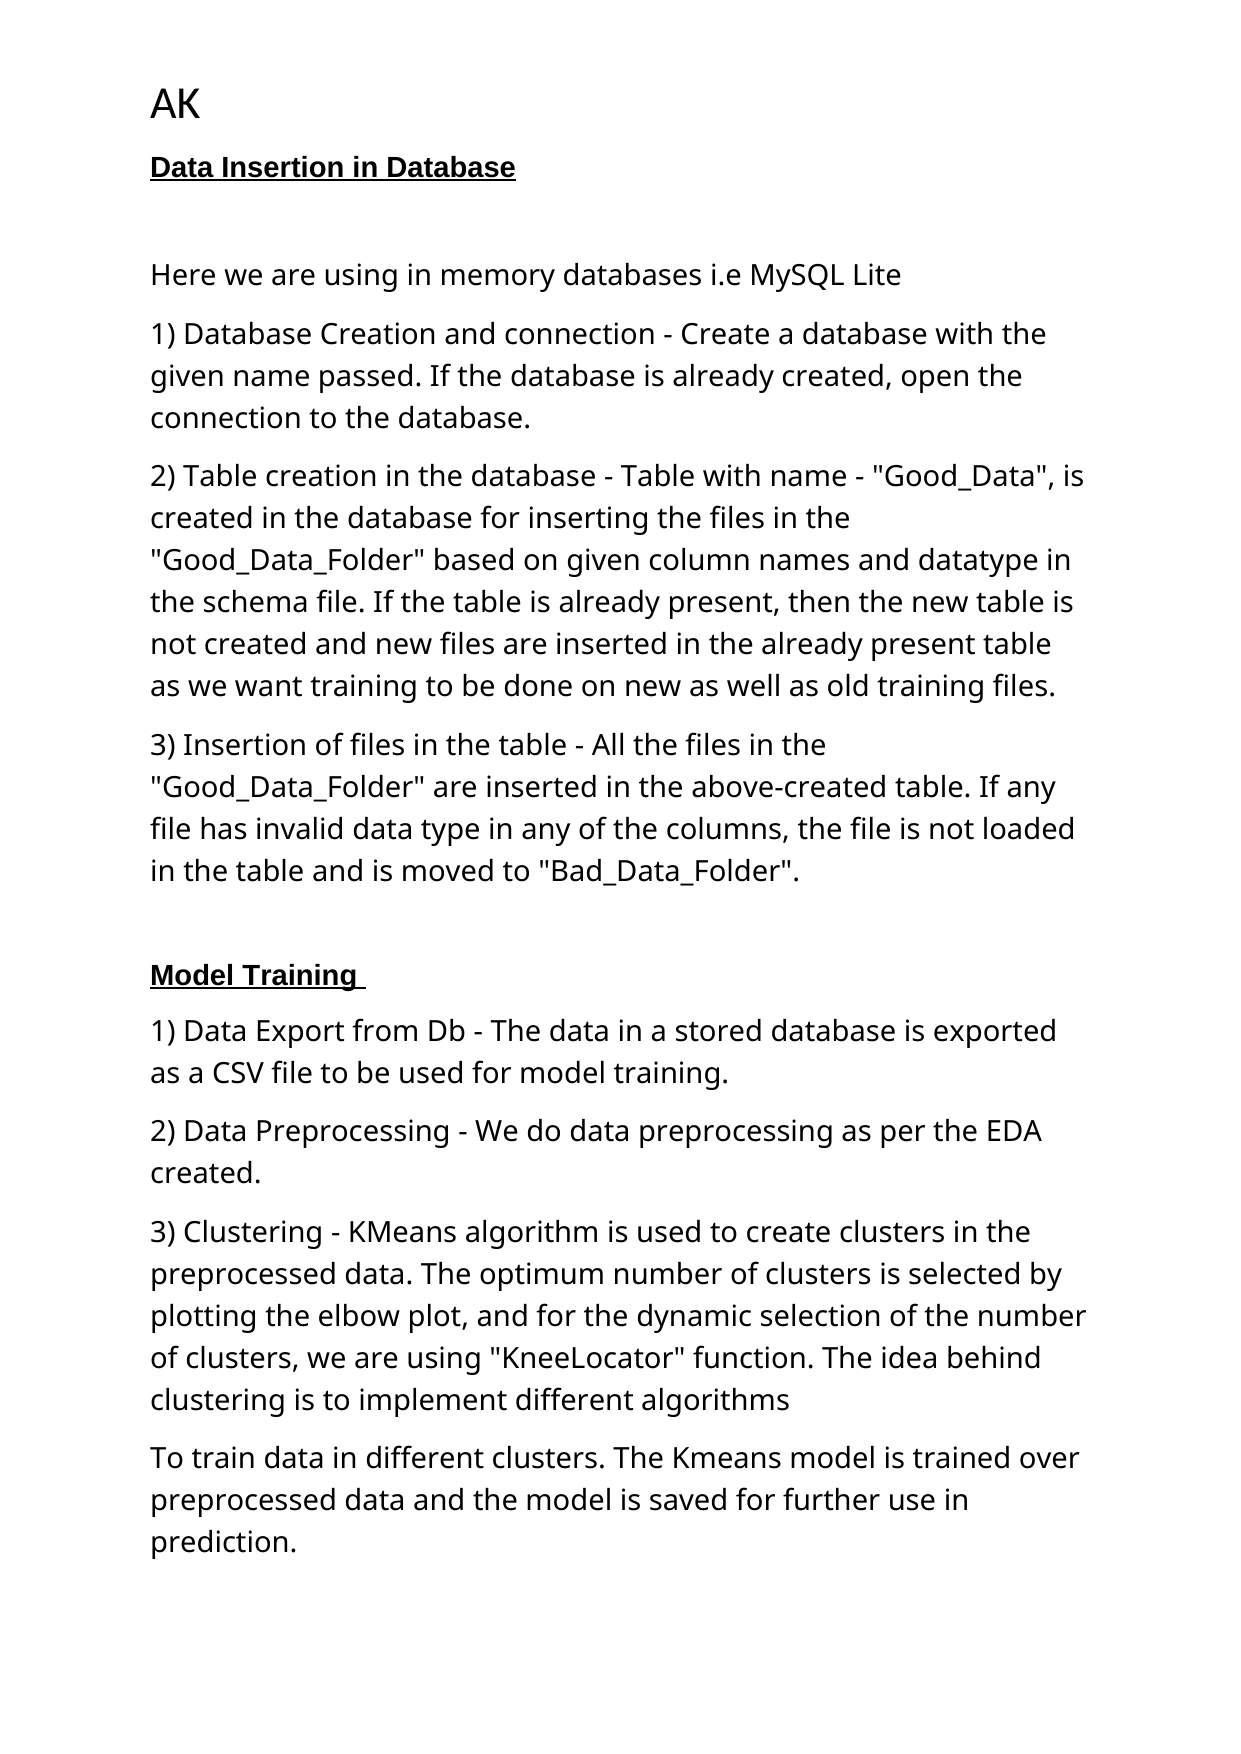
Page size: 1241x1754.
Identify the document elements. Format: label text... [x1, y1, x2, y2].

text 3) Clustering - KMeans algorithm is used to create clusters in the preprocessed data. The optimum number of clusters is selected by plotting the elbow plot, and for the dynamic selection of the number of clusters, we are using "KneeLocator" function. The idea behind clustering is to implement different algorithms [150, 1211, 1090, 1419]
text Here we are using in memory databases i.e MySQL Lite [150, 254, 1090, 294]
text To train data in different clusters. The Kmeans model is trained over preprocessed data and the model is saved for further use in prediction. [150, 1438, 1090, 1561]
text 2) Data Preprocessing - We do data preprocessing as per the EDA created. [150, 1111, 1090, 1192]
text 1) Data Export from Db - The data in a stored database is exported as a CSV file to be used for model training. [150, 1010, 1090, 1092]
text Data Insertion in Database [150, 150, 1090, 183]
text 1) Database Creation and connection - Create a database with the given name passed. If the database is already created, open the connection to the database. [150, 313, 1090, 437]
text 3) Insertion of files in the table - All the files in the "Good_Data_Folder" are inserted in the above-created table. If any file has invalid data type in any of the columns, the file is not loaded in the table and is moved to "Bad_Data_Folder". [150, 724, 1090, 890]
text 2) Table creation in the database - Table with name - "Good_Data", is created in the database for inserting the files in the "Good_Data_Folder" based on given column names and datatype in the schema file. If the table is already present, then the new table is not created and new files are inserted in the already present table as we want training to be done on new as well as old training files. [150, 456, 1090, 705]
text Model Training [150, 958, 1090, 991]
